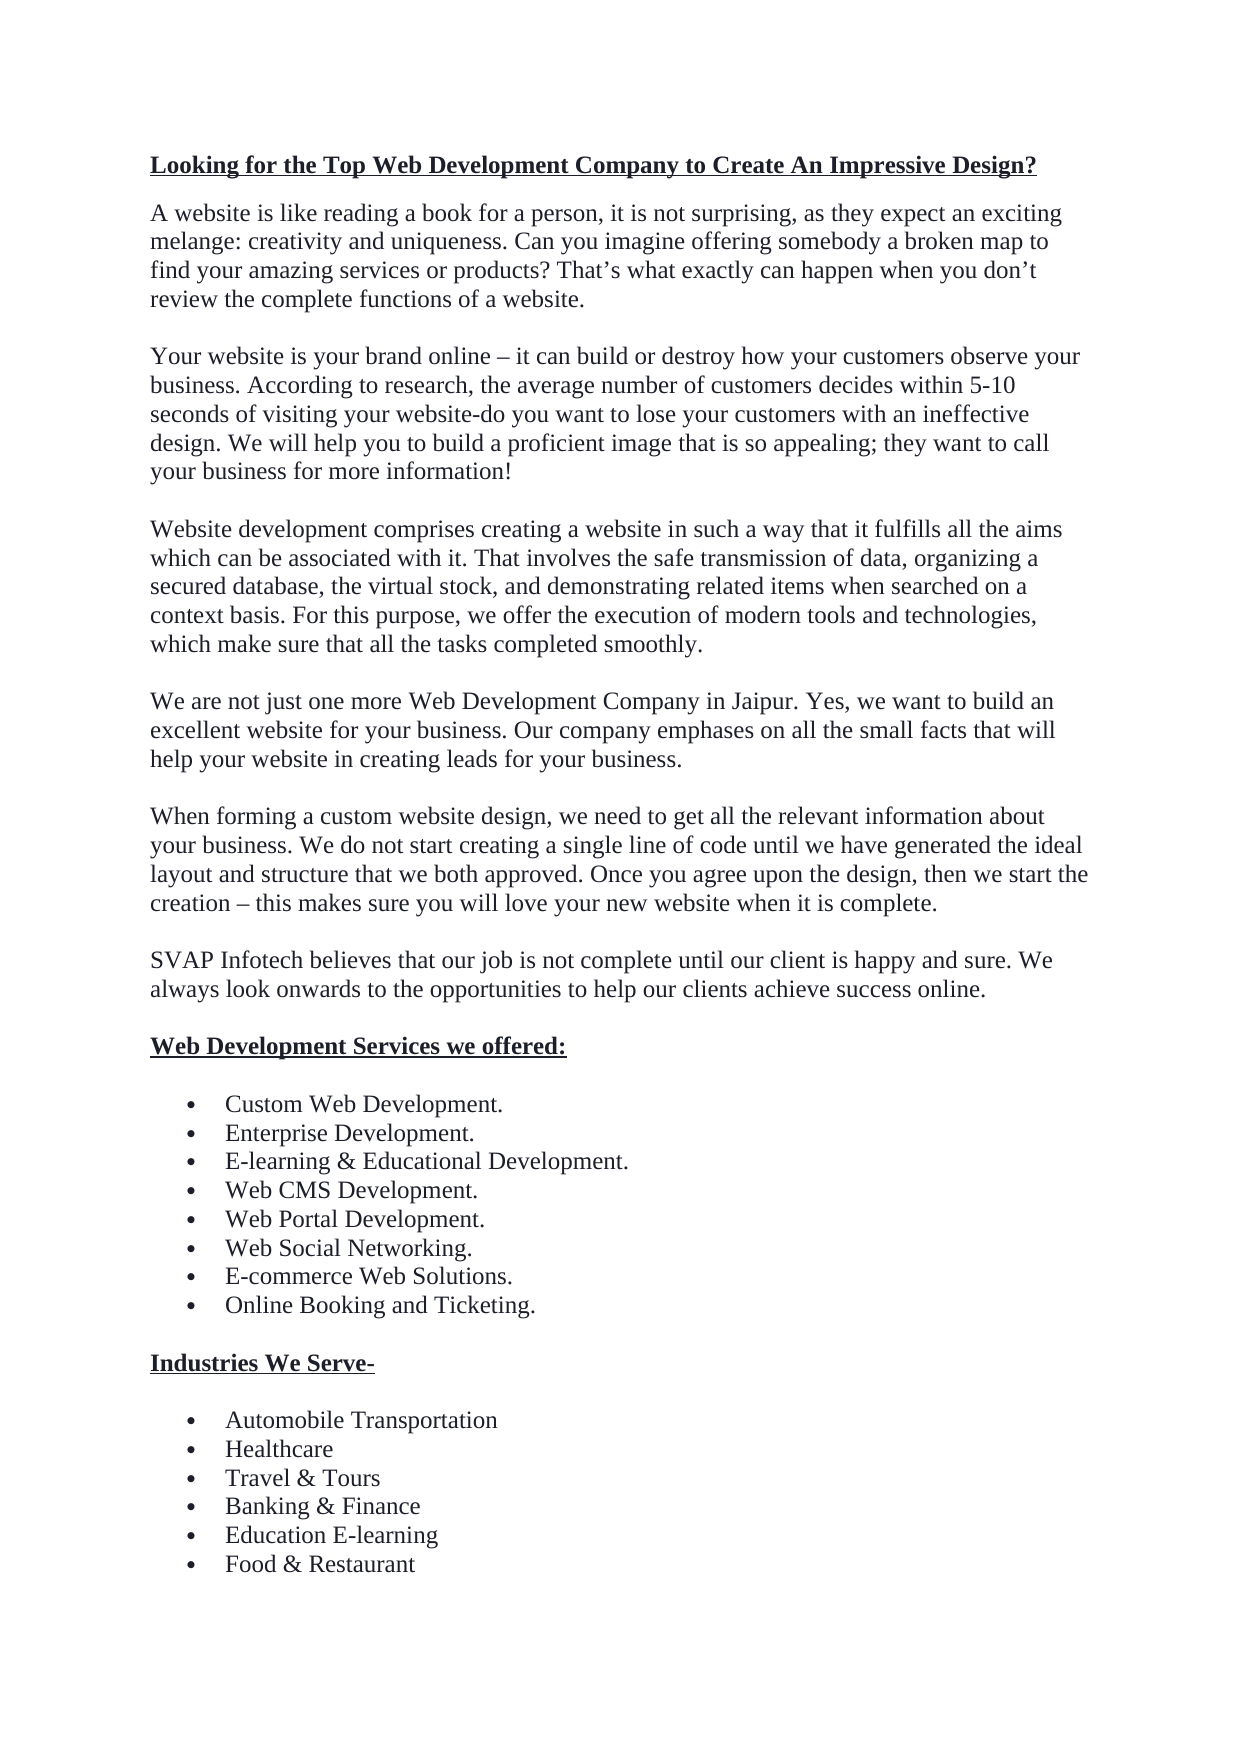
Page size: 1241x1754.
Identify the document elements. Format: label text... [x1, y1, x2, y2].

text Industries We Serve- [150, 1348, 1090, 1376]
list Custom Web Development. [187, 1089, 1090, 1118]
text SVAP Infotech believes that our job is not complete until our client is happy and sure. We always look onwards to the opportunities to help our clients achieve success online. [150, 945, 1090, 1003]
list Web CMS Development. [187, 1175, 1090, 1204]
text Looking for the Top Web Development Company to Create An Impressive Design? [150, 150, 1090, 179]
list Enterprise Development. [187, 1118, 1090, 1146]
list Automobile Transportation [187, 1405, 1090, 1434]
text Your website is your brand online – it can build or destroy how your customers observe your business. According to research, the average number of customers decides within 5-10 seconds of visiting your website-do you want to lose your customers with an ineffective design. We will help you to build a proficient image that is so appealing; they want to call your business for more information! [150, 341, 1090, 485]
list E-commerce Web Solutions. [187, 1261, 1090, 1290]
text We are not just one more Web Development Company in Jaipur. Yes, we want to build an excellent website for your business. Our company emphases on all the small facts that will help your website in creating leads for your business. [150, 686, 1090, 773]
text Web Development Services we offered: [150, 1031, 1090, 1060]
list E-learning & Educational Development. [187, 1146, 1090, 1175]
list Web Portal Development. [187, 1204, 1090, 1233]
text Website development comprises creating a website in such a way that it fulfills all the aims which can be associated with it. That involves the safe transmission of data, organizing a secured database, the virtual stock, and demonstrating related items when searched on a context basis. For this purpose, we offer the execution of modern tools and technologies, which make sure that all the tasks completed smoothly. [150, 514, 1090, 658]
text When forming a custom website design, we need to get all the relevant information about your business. We do not start creating a single line of code until we have generated the ideal layout and structure that we both approved. Once you agree upon the design, then we start the creation – this makes sure you will love your new website when it is complete. [150, 801, 1090, 916]
list Banking & Finance [187, 1491, 1090, 1520]
list Web Social Networking. [187, 1233, 1090, 1261]
list Travel & Tours [187, 1463, 1090, 1491]
list Healthcare [187, 1434, 1090, 1463]
text A website is like reading a book for a person, it is not surprising, as they expect an exciting melange: creativity and uniqueness. Can you imagine offering somebody a broken map to find your amazing services or products? That’s what exactly can happen when you don’t review the complete functions of a website. [150, 198, 1090, 313]
list Online Booking and Ticketing. [187, 1290, 1090, 1319]
list Education E-learning [187, 1520, 1090, 1549]
list Food & Restaurant [187, 1549, 1090, 1578]
